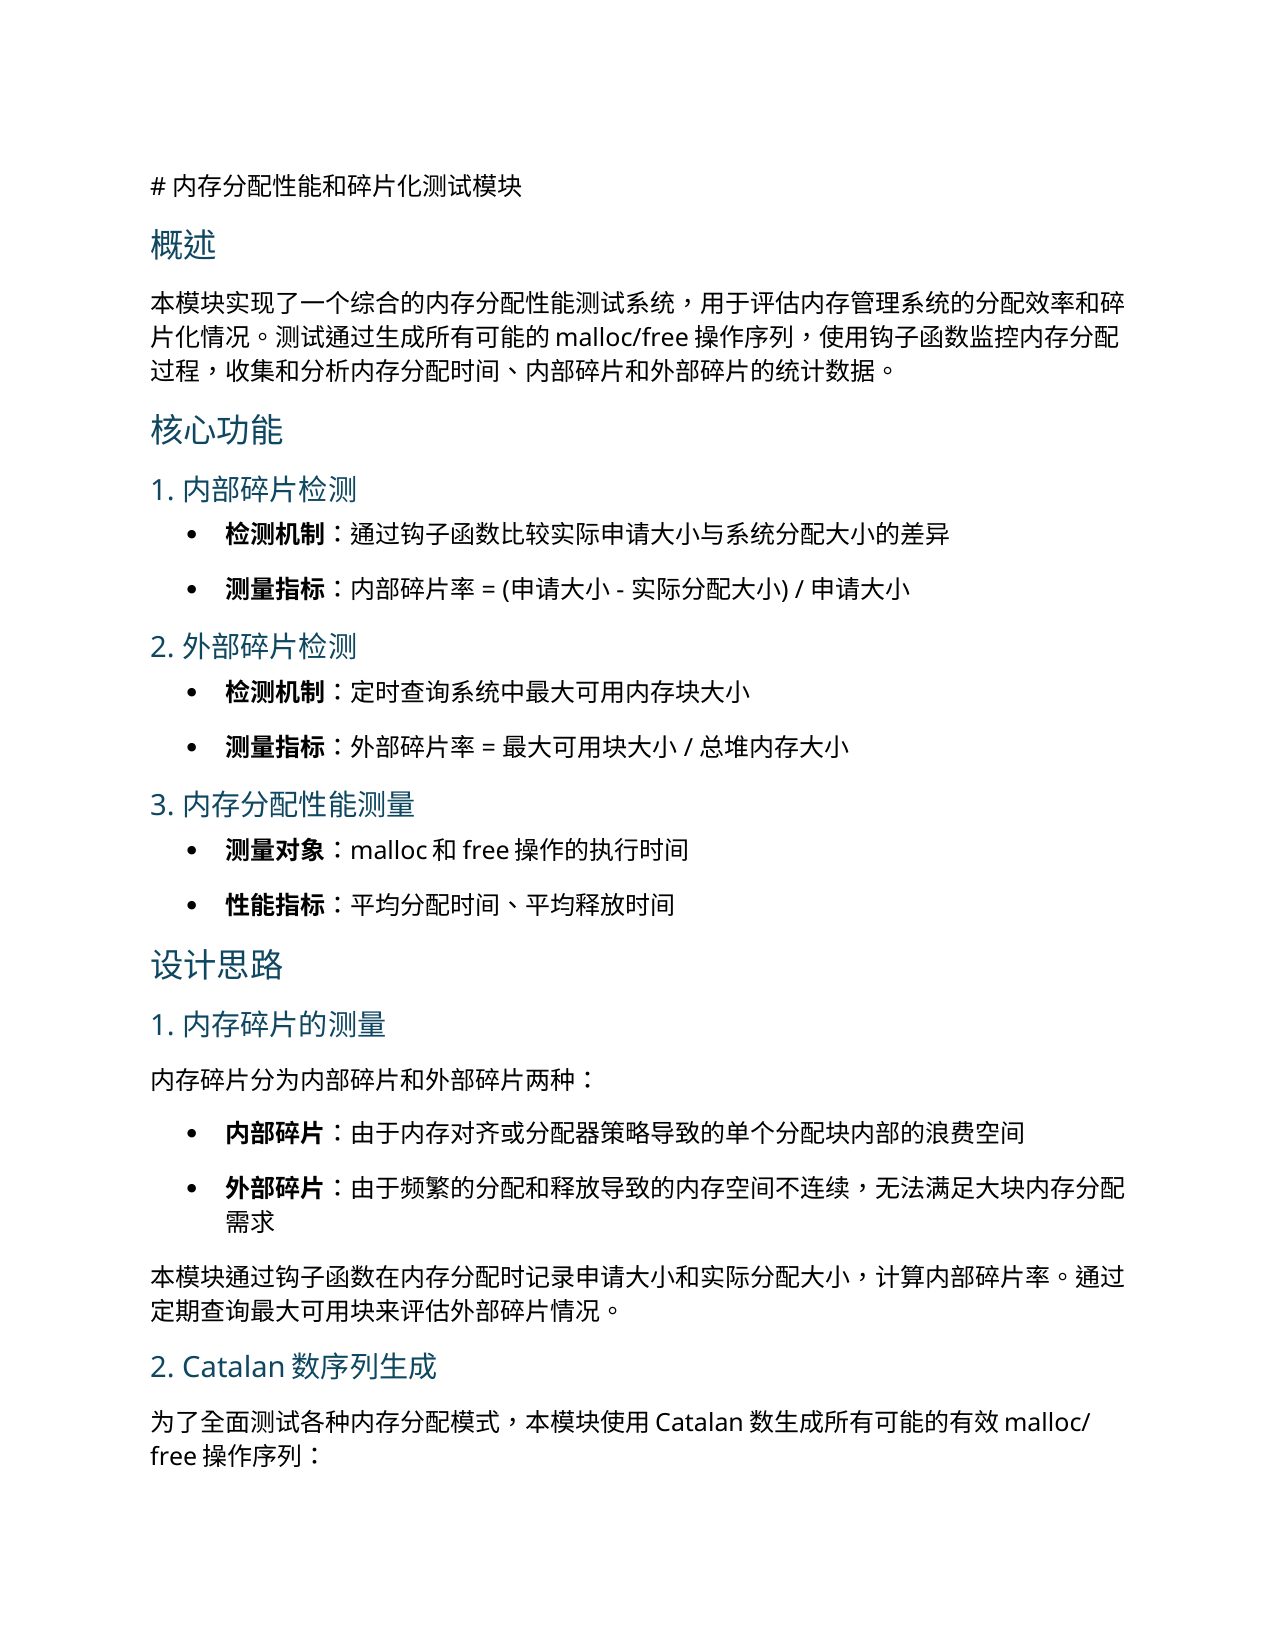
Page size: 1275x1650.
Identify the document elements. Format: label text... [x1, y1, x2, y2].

text # 内存分配性能和碎片化测试模块 [150, 169, 1125, 203]
list 检测机制：定时查询系统中最大可用内存块大小 [187, 674, 1125, 709]
list 内部碎片：由于内存对齐或分配器策略导致的单个分配块内部的浪费空间 [187, 1116, 1125, 1149]
text 为了全面测试各种内存分配模式，本模块使用Catalan数生成所有可能的有效malloc/free操作序列： [150, 1405, 1125, 1473]
list 测量指标：外部碎片率 = 最大可用块大小 / 总堆内存大小 [187, 729, 1125, 763]
subtitle 3. 内存分配性能测量 [150, 784, 1125, 824]
list 测量对象：malloc和free操作的执行时间 [187, 832, 1125, 866]
subtitle 设计思路 [150, 942, 1125, 988]
subtitle 1. 内存碎片的测量 [150, 1004, 1125, 1044]
list 外部碎片：由于频繁的分配和释放导致的内存空间不连续，无法满足大块内存分配需求 [187, 1170, 1125, 1238]
text 内存碎片分为内部碎片和外部碎片两种： [150, 1063, 1125, 1097]
subtitle 核心功能 [150, 407, 1125, 452]
subtitle 1. 内部碎片检测 [150, 469, 1125, 508]
text 本模块通过钩子函数在内存分配时记录申请大小和实际分配大小，计算内部碎片率。通过定期查询最大可用块来评估外部碎片情况。 [150, 1259, 1125, 1327]
list 检测机制：通过钩子函数比较实际申请大小与系统分配大小的差异 [187, 517, 1125, 551]
subtitle 2. Catalan数序列生成 [150, 1346, 1125, 1386]
list 性能指标：平均分配时间、平均释放时间 [187, 887, 1125, 921]
subtitle 概述 [150, 222, 1125, 267]
list 测量指标：内部碎片率 = (申请大小 - 实际分配大小) / 申请大小 [187, 572, 1125, 606]
text 本模块实现了一个综合的内存分配性能测试系统，用于评估内存管理系统的分配效率和碎片化情况。测试通过生成所有可能的malloc/free操作序列，使用钩子函数监控内存分配过程，收集和分析内存分配时间、内部碎片和外部碎片的统计数据。 [150, 286, 1125, 388]
subtitle 2. 外部碎片检测 [150, 627, 1125, 666]
